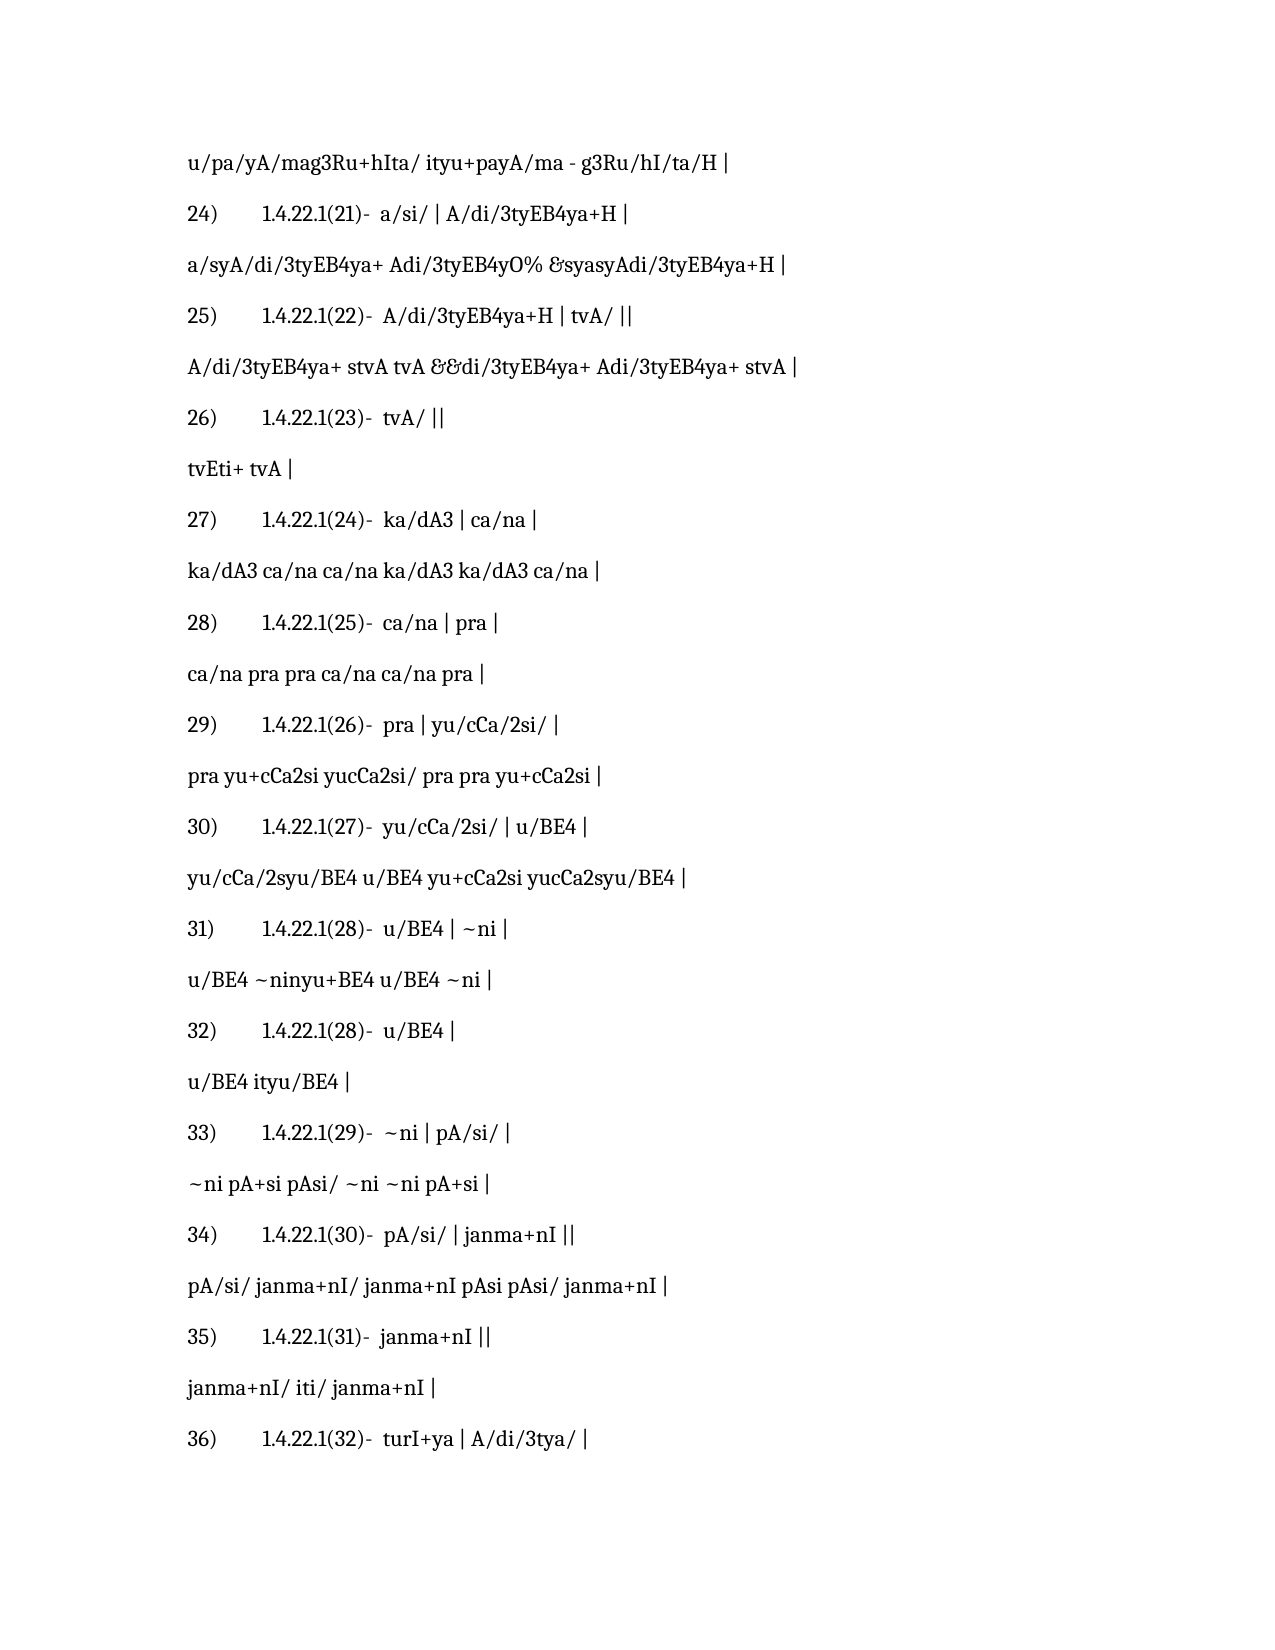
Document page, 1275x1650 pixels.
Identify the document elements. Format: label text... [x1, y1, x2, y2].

text janma+nI/ iti/ janma+nI | [187, 1375, 1087, 1401]
text yu/cCa/2syu/BE4 u/BE4 yu+cCa2si yucCa2syu/BE4 | [187, 864, 1087, 891]
text 26) 1.4.22.1(23)- tvA/ || [187, 405, 1087, 432]
text u/BE4 ityu/BE4 | [187, 1069, 1087, 1095]
text 31) 1.4.22.1(28)- u/BE4 | ~ni | [187, 916, 1087, 942]
text A/di/3tyEB4ya+ stvA tvA &&di/3tyEB4ya+ Adi/3tyEB4ya+ stvA | [187, 354, 1087, 381]
text 35) 1.4.22.1(31)- janma+nI || [187, 1324, 1087, 1350]
text 29) 1.4.22.1(26)- pra | yu/cCa/2si/ | [187, 711, 1087, 738]
text u/BE4 ~ninyu+BE4 u/BE4 ~ni | [187, 967, 1087, 993]
text 32) 1.4.22.1(28)- u/BE4 | [187, 1018, 1087, 1044]
text pA/si/ janma+nI/ janma+nI pAsi pAsi/ janma+nI | [187, 1273, 1087, 1299]
text 27) 1.4.22.1(24)- ka/dA3 | ca/na | [187, 507, 1087, 534]
text a/syA/di/3tyEB4ya+ Adi/3tyEB4yO% &syasyAdi/3tyEB4ya+H | [187, 252, 1087, 278]
text 25) 1.4.22.1(22)- A/di/3tyEB4ya+H | tvA/ || [187, 303, 1087, 329]
text ca/na pra pra ca/na ca/na pra | [187, 660, 1087, 687]
text tvEti+ tvA | [187, 456, 1087, 483]
text 36) 1.4.22.1(32)- turI+ya | A/di/3tya/ | [187, 1426, 1087, 1452]
text ka/dA3 ca/na ca/na ka/dA3 ka/dA3 ca/na | [187, 558, 1087, 585]
text pra yu+cCa2si yucCa2si/ pra pra yu+cCa2si | [187, 762, 1087, 789]
text u/pa/yA/mag3Ru+hIta/ ityu+payA/ma - g3Ru/hI/ta/H | [187, 150, 1087, 176]
text 24) 1.4.22.1(21)- a/si/ | A/di/3tyEB4ya+H | [187, 201, 1087, 227]
text 28) 1.4.22.1(25)- ca/na | pra | [187, 609, 1087, 636]
text ~ni pA+si pAsi/ ~ni ~ni pA+si | [187, 1171, 1087, 1197]
text 30) 1.4.22.1(27)- yu/cCa/2si/ | u/BE4 | [187, 813, 1087, 840]
text 33) 1.4.22.1(29)- ~ni | pA/si/ | [187, 1120, 1087, 1146]
text 34) 1.4.22.1(30)- pA/si/ | janma+nI || [187, 1222, 1087, 1248]
